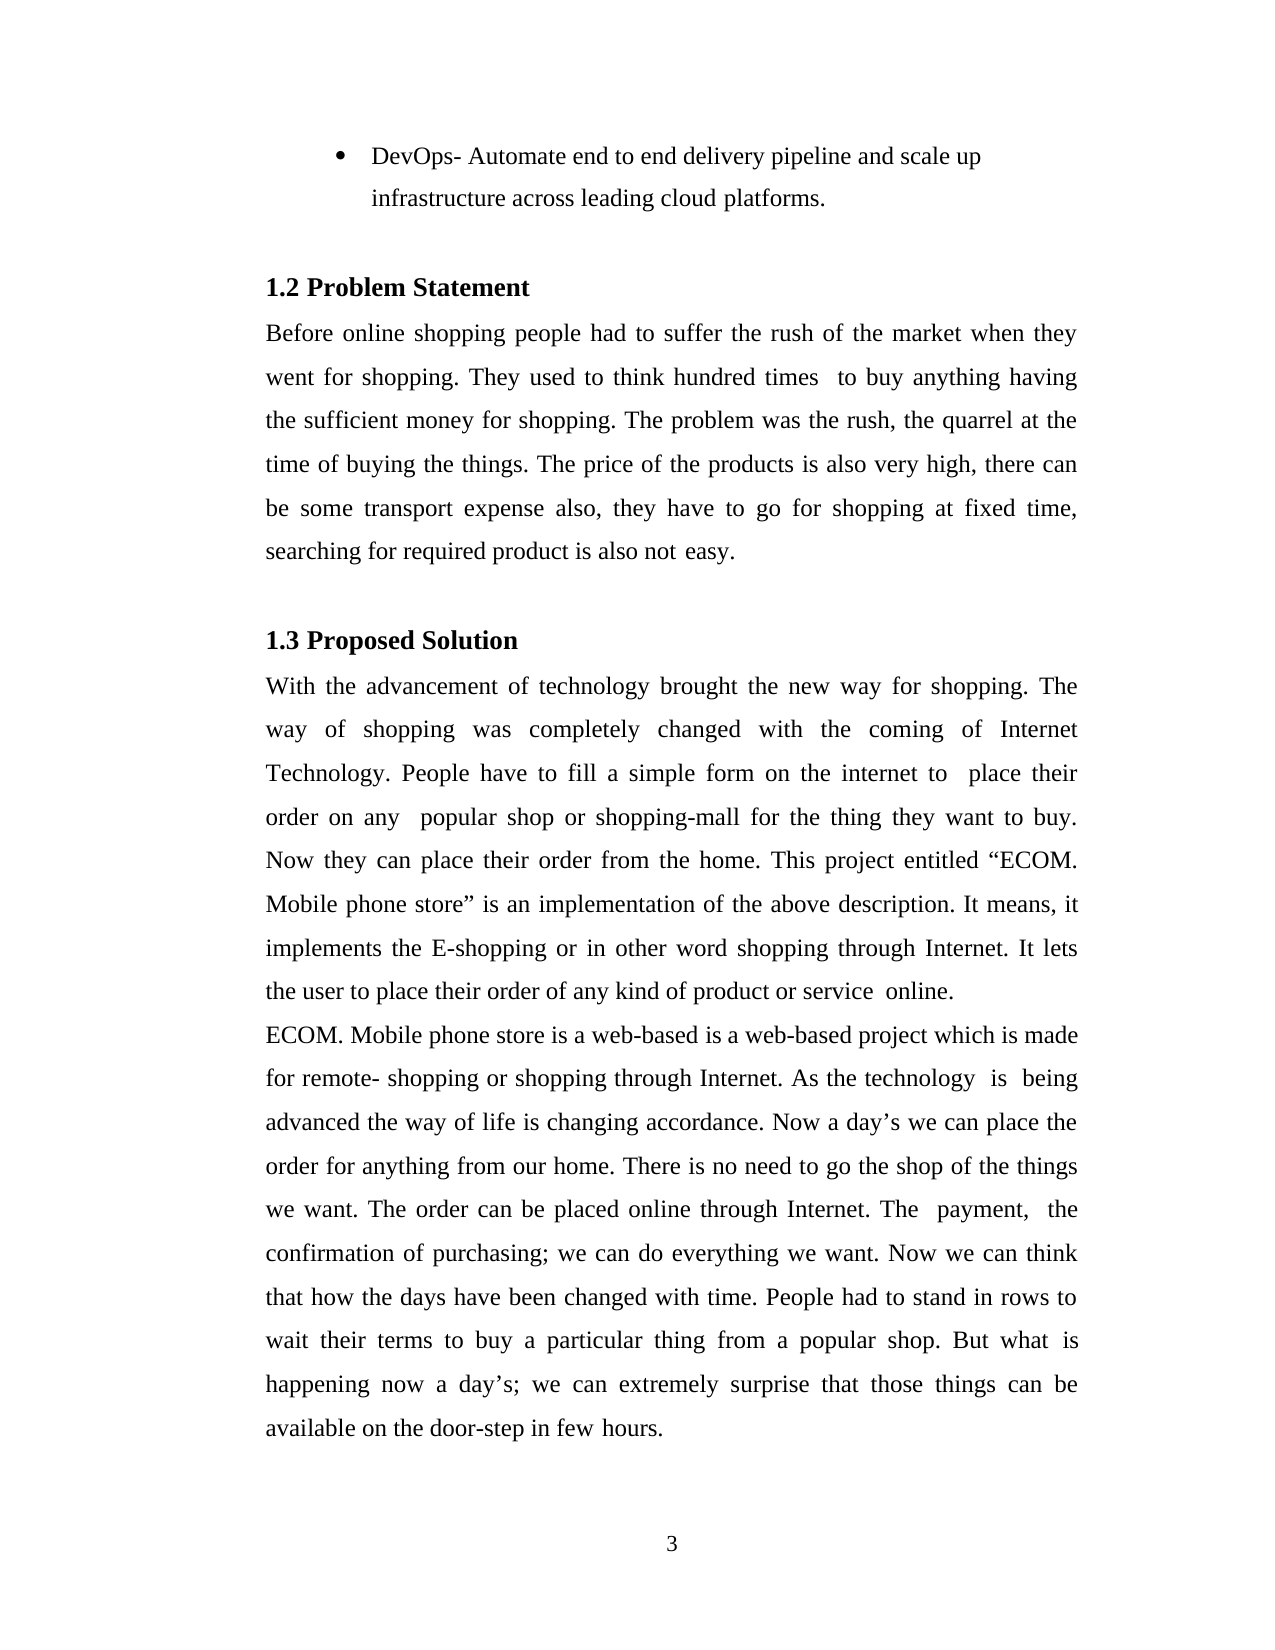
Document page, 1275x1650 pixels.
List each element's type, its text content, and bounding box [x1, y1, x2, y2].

text With the advancement of technology brought the new way for shopping. The way of shopping was completely changed with the coming of Internet Technology. People have to fill a simple form on the internet to place their order on any popular shop or shopping-mall for the thing they want to buy. Now they can place their order from the home. This project entitled “ECOM. Mobile phone store” is an implementation of the above description. It means, it implements the E-shopping or in other word shopping through Internet. It lets the user to place their order of any kind of product or service online. [265, 671, 1079, 1005]
text ECOM. Mobile phone store is a web-based is a web-based project which is made for remote- shopping or shopping through Internet. As the technology is being advanced the way of life is changing accordance. Now a day’s we can place the order for anything from our home. There is no need to go the shop of the things we want. The order can be placed online through Internet. The payment, the confirmation of purchasing; we can do everything we want. Now we can think that how the days have been changed with time. People had to stand in rows to wait their terms to buy a particular thing from a popular shop. But what is happening now a day’s; we can extremely surprise that those things can be available on the door-step in few hours. [265, 1020, 1079, 1441]
subtitle Problem Statement [265, 271, 1129, 302]
subtitle Proposed Solution [265, 624, 1129, 655]
list DevOps- Automate end to end delivery pipeline and scale up infrastructure across leading cloud platforms. [336, 141, 1079, 212]
text Before online shopping people had to suffer the rush of the market when they went for shopping. They used to think hundred times to buy anything having the sufficient money for shopping. The problem was the rush, the quarrel at the time of buying the things. The price of the products is also very high, there can be some transport expense also, they have to go for shopping at fixed time, searching for required product is also not easy. [265, 318, 1079, 565]
